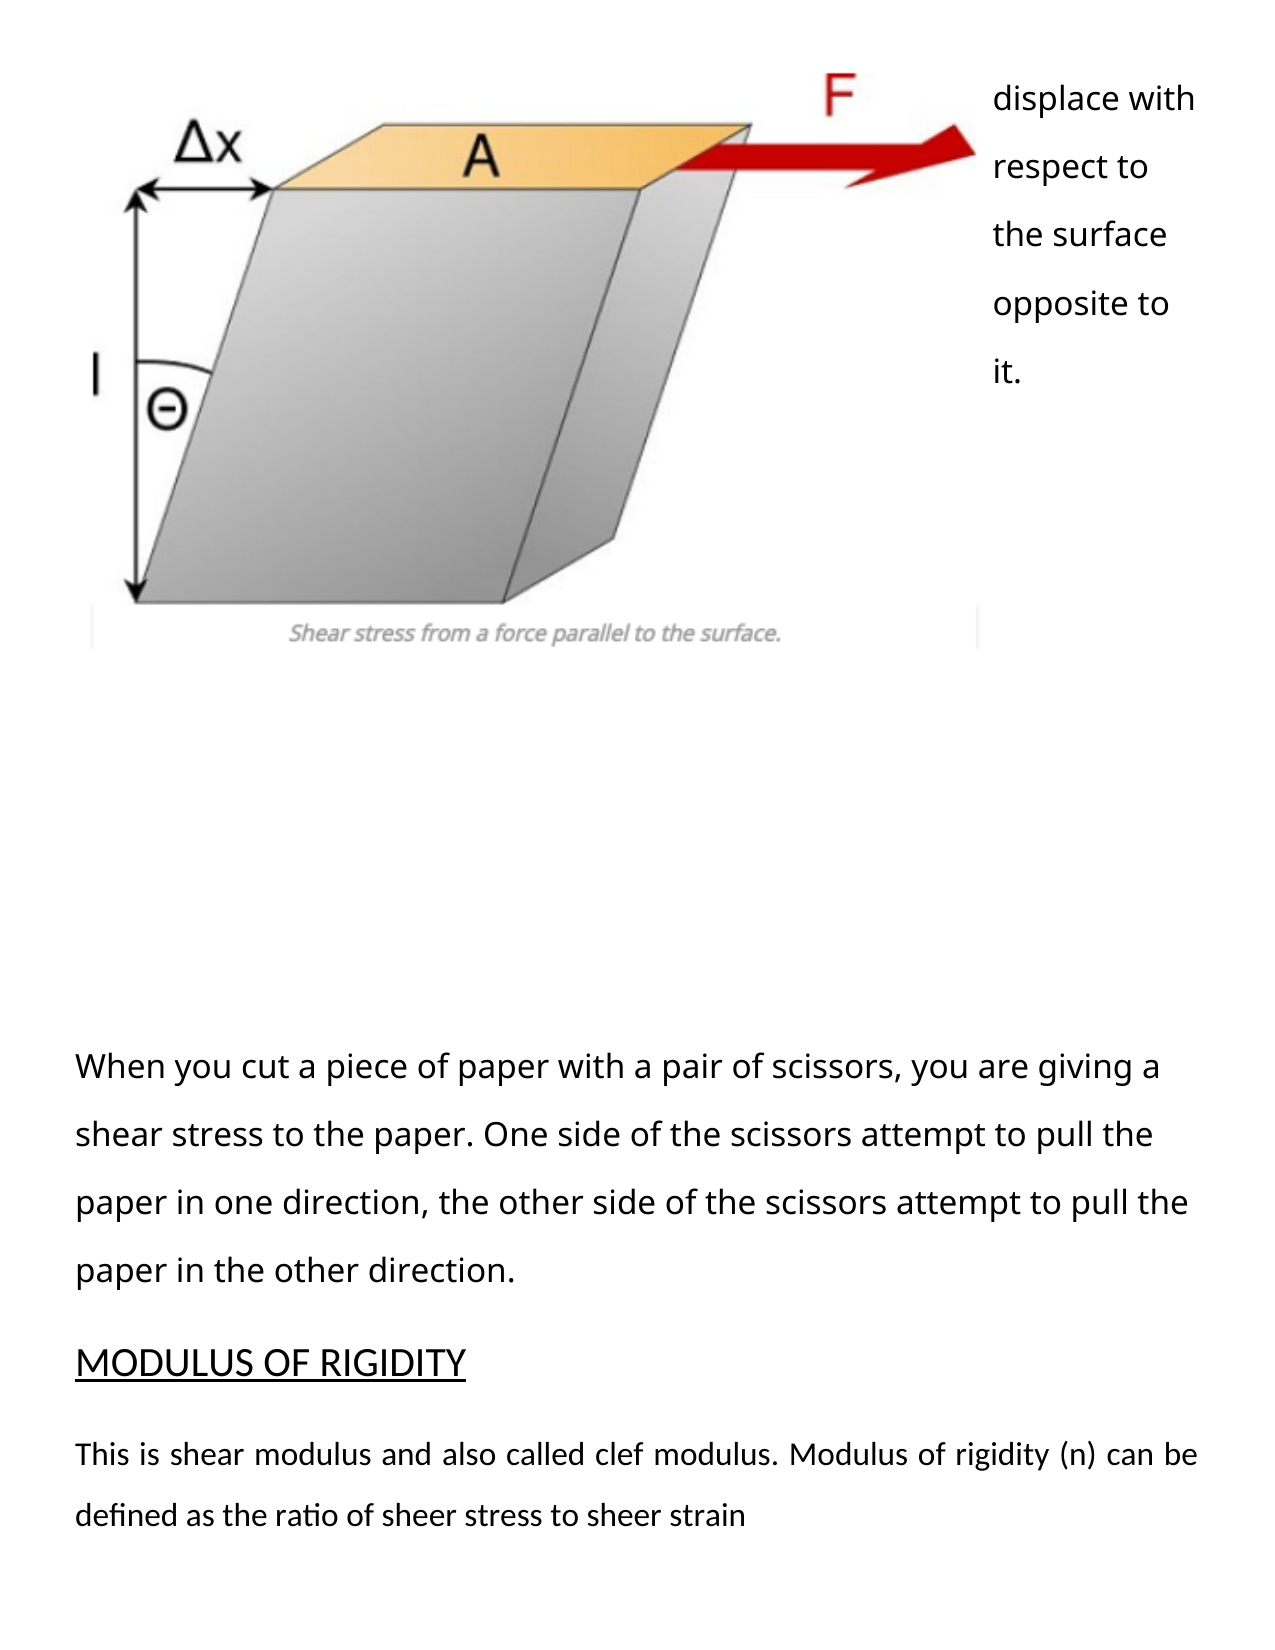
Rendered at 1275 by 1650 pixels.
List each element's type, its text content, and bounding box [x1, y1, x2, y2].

text This is shear modulus and also called clef modulus. Modulus of rigidity (n) can be defined as the ratio of sheer stress to sheer strain [75, 1433, 1200, 1535]
text When you cut a piece of paper with a pair of scissors, you are giving a shear stress to the paper. One side of the scissors attempt to pull the paper in one direction, the other side of the scissors attempt to pull the paper in the other direction. [75, 1043, 1200, 1293]
picture [35, 49, 993, 649]
text MODULUS OF RIGIDITY [75, 1336, 1200, 1387]
